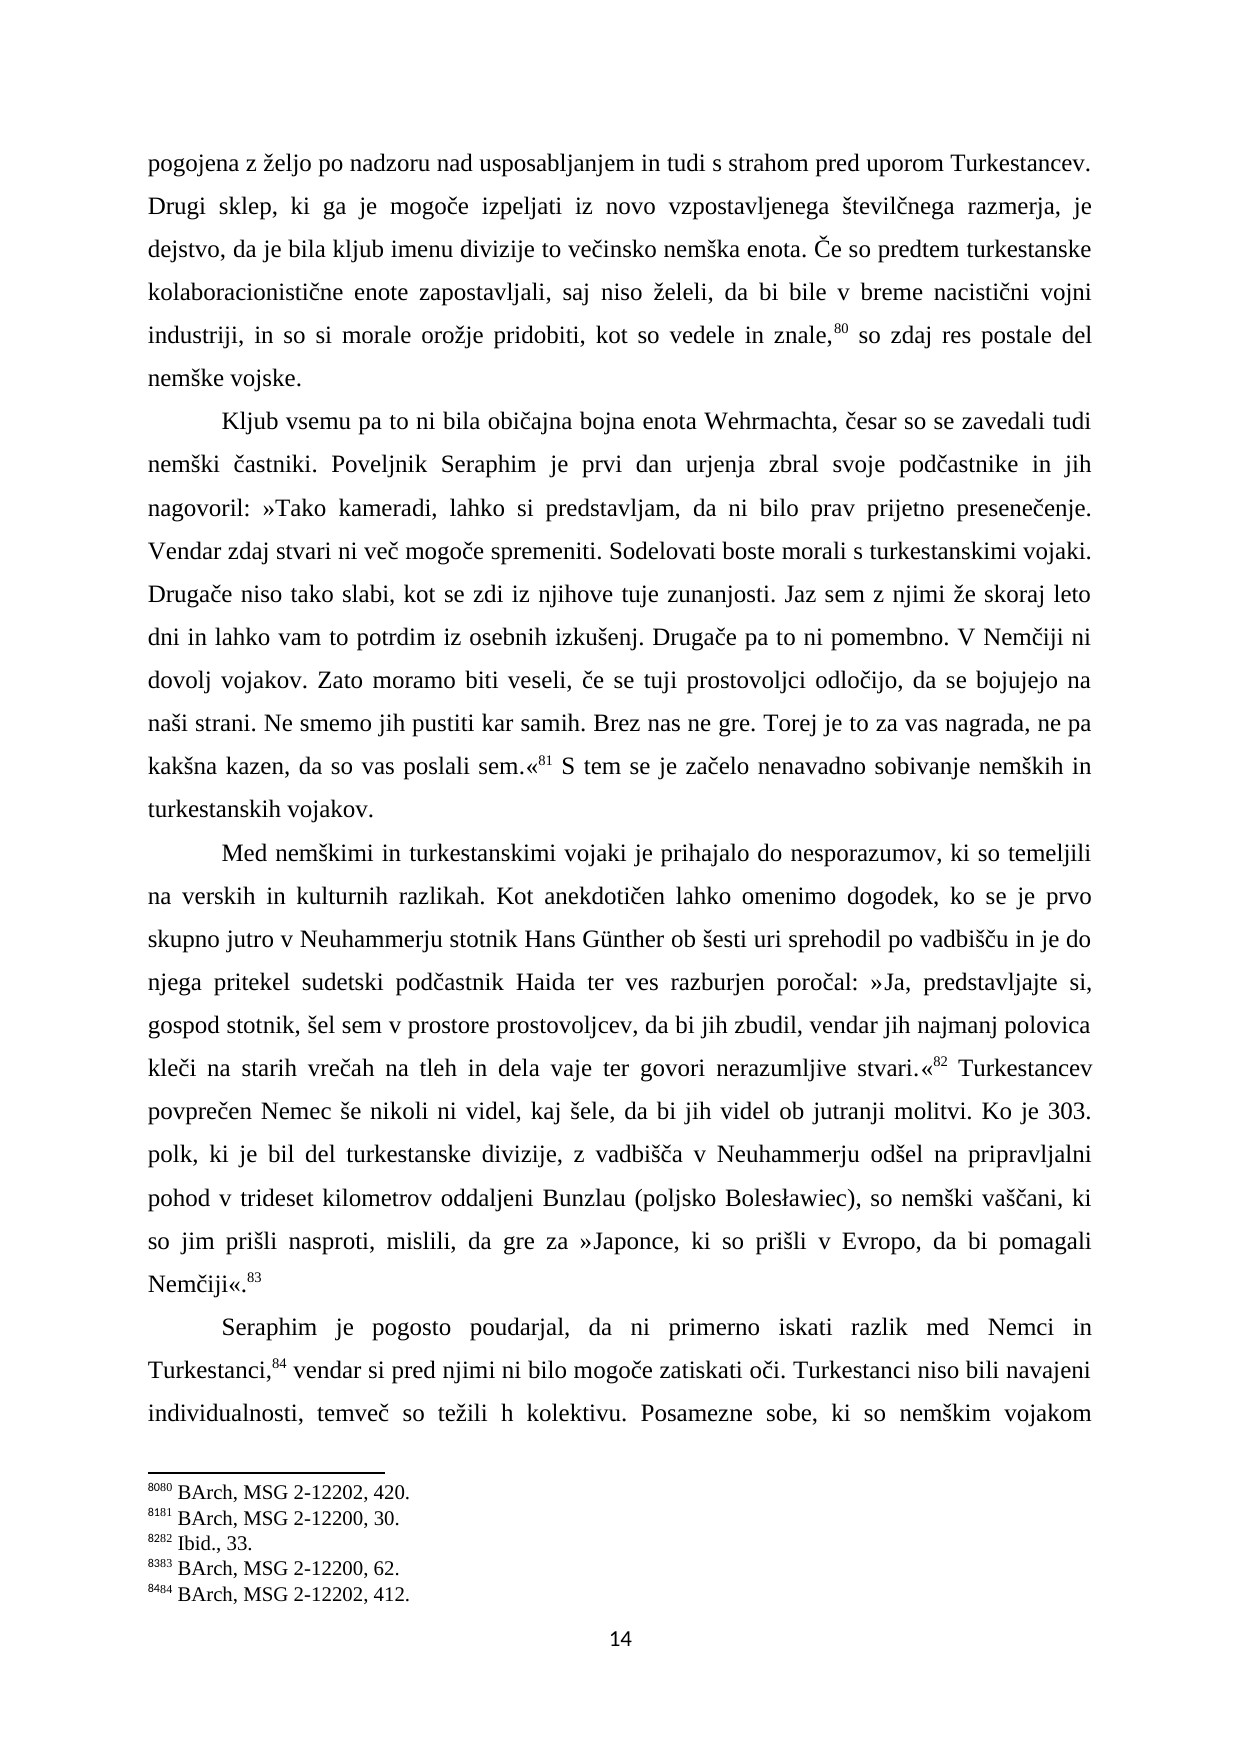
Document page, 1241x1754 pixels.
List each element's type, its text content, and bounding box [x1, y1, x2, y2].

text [148, 148, 1093, 392]
text Med nemškimi in turkestanskimi vojaki je prihajalo do nesporazumov, ki so temeljili na verskih in kulturnih razlikah. Kot anekdotičen lahko omenimo dogodek, ko se je prvo skupno jutro v Neuhammerju stotnik Hans Günther ob šesti uri sprehodil po vadbišču in je do njega pritekel sudetski podčastnik Haida ter ves razburjen poročal: »Ja, predstavljajte si, gospod stotnik, šel sem v prostore prostovoljcev, da bi jih zbudil, vendar jih najmanj polovica kleči na starih vrečah na tleh in dela vaje ter govori nerazumljive stvari.« Turkestancev povprečen Nemec še nikoli ni videl, kaj šele, da bi jih videl ob jutranji molitvi. Ko je 303. polk, ki je bil del turkestanske divizije, z vadbišča v Neuhammerju odšel na pripravljalni pohod v trideset kilometrov oddaljeni Bunzlau (poljsko Bolesławiec), so nemški vaščani, ki so jim prišli nasproti, mislili, da gre za »Japonce, ki so prišli v Evropo, da bi pomagali Nemčiji«. [148, 838, 1093, 1298]
text Kljub vsemu pa to ni bila običajna bojna enota Wehrmachta, česar so se zavedali tudi nemški častniki. Poveljnik Seraphim je prvi dan urjenja zbral svoje podčastnike in jih nagovoril: »Tako kameradi, lahko si predstavljam, da ni bilo prav prijetno presenečenje. Vendar zdaj stvari ni več mogoče spremeniti. Sodelovati boste morali s turkestanskimi vojaki. Drugače niso tako slabi, kot se zdi iz njihove tuje zunanjosti. Jaz sem z njimi že skoraj leto dni in lahko vam to potrdim iz osebnih izkušenj. Drugače pa to ni pomembno. V Nemčiji ni dovolj vojakov. Zato moramo biti veseli, če se tuji prostovoljci odločijo, da se bojujejo na naši strani. Ne smemo jih pustiti kar samih. Brez nas ne gre. Torej je to za vas nagrada, ne pa kakšna kazen, da so vas poslali sem.« S tem se je začelo nenavadno sobivanje nemških in turkestanskih vojakov. [148, 406, 1093, 823]
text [148, 1312, 1093, 1427]
